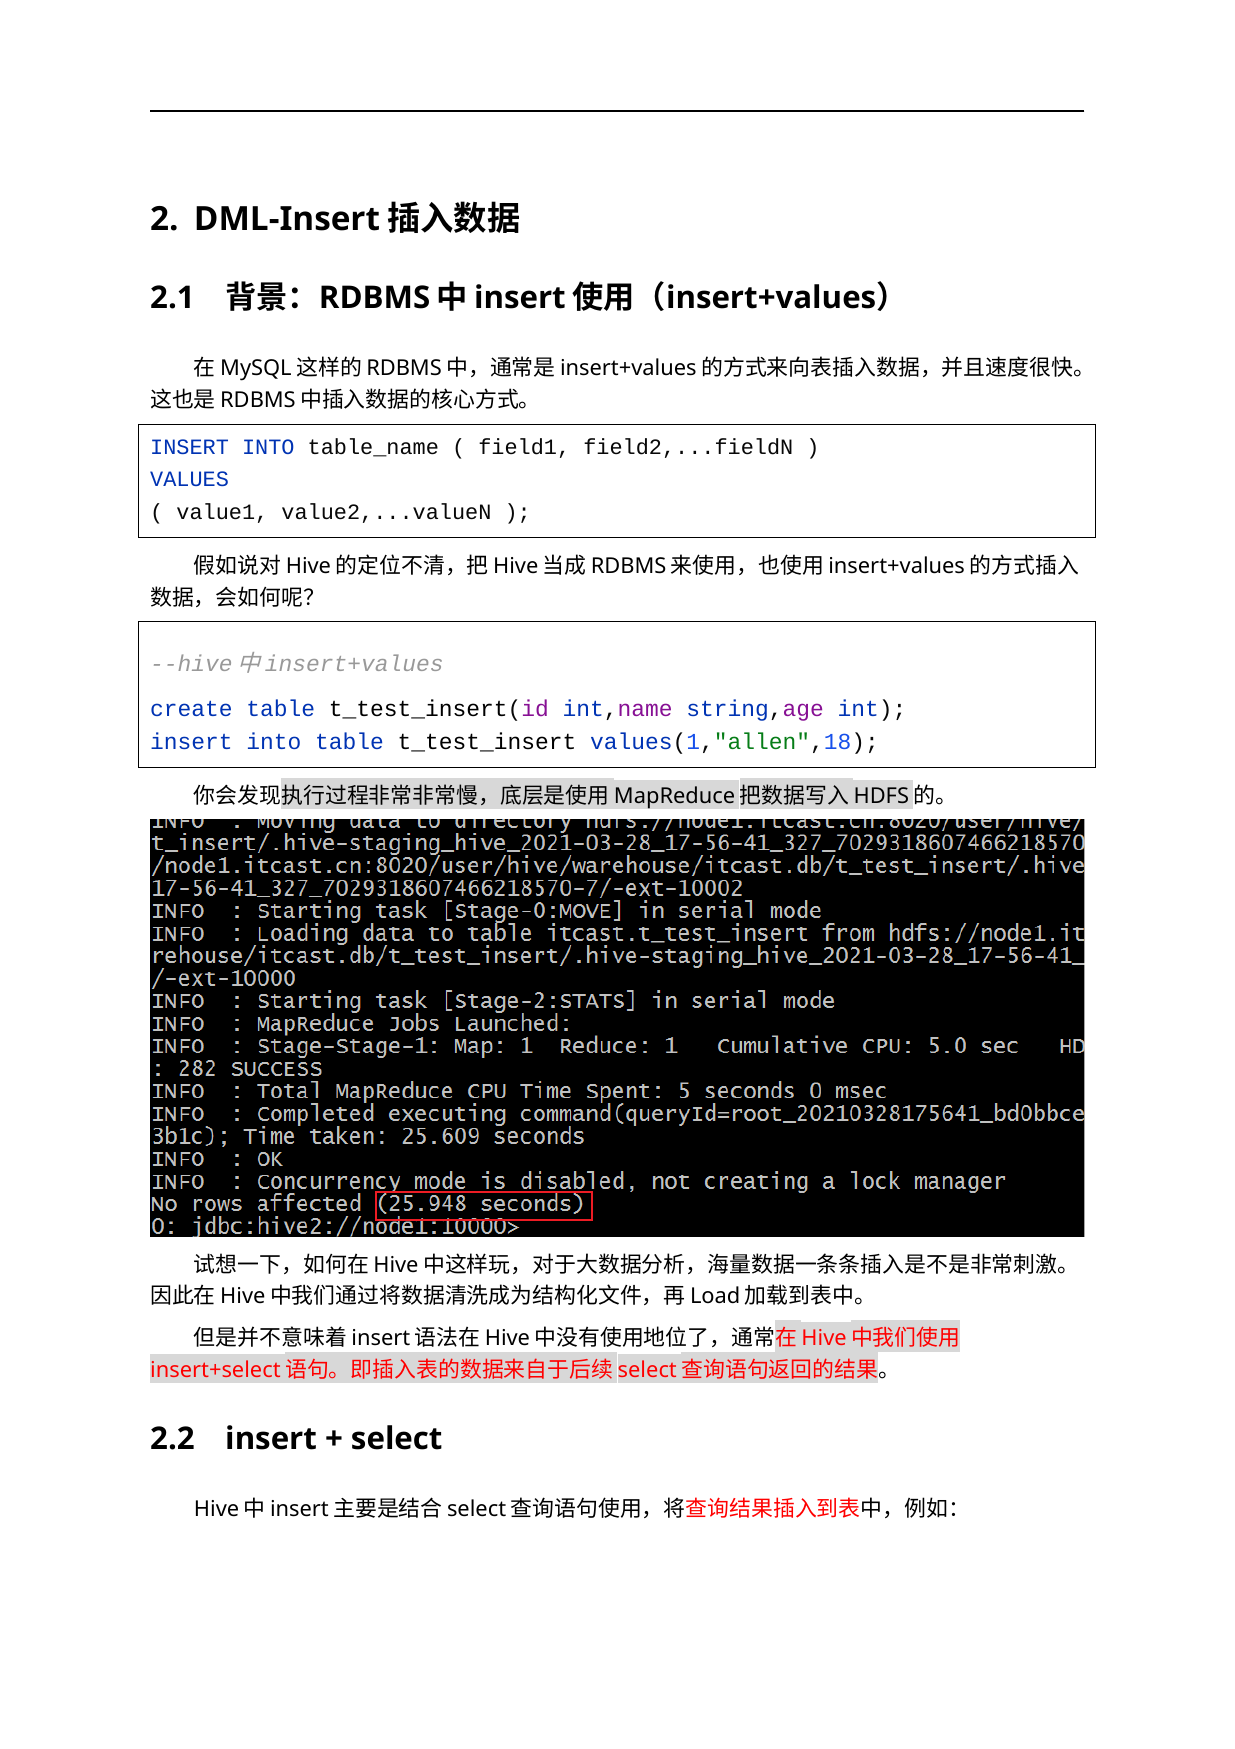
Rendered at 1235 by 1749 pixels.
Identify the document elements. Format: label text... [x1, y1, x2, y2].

text Hive中insert主要是结合select查询语句使用，将查询结果插入到表中，例如： [150, 1491, 1084, 1523]
text 但是并不意味着insert语法在Hive中没有使用地位了，通常在Hive中我们使用insert+select语句。即插入表的数据来自于后续select查询语句返回的结果。 [878, 1320, 1084, 1383]
table_header INSERT INTO table_name ( field1, field2,...fieldN ) VALUES ( value1, value2,...valueN ); [139, 425, 1095, 537]
table_header --hive中insert+values create table t_test_insert(id int,name string,age int); insert into table t_test_insert values(1,"allen",18); [139, 622, 1095, 767]
text 在MySQL这样的RDBMS中，通常是insert+values的方式来向表插入数据，并且速度很快。这也是RDBMS中插入数据的核心方式。 [150, 350, 1084, 414]
text 你会发现执行过程非常非常慢，底层是使用MapReduce把数据写入HDFS的。 [853, 778, 1084, 809]
text 你会发现执行过程非常非常慢，底层是使用MapReduce把数据写入HDFS的。 [150, 778, 281, 809]
text 但是并不意味着insert语法在Hive中没有使用地位了，通常在Hive中我们使用insert+select语句。即插入表的数据来自于后续select查询语句返回的结果。 [150, 1320, 775, 1383]
picture [150, 819, 1085, 1237]
subtitle DML-Insert插入数据 [150, 192, 1084, 240]
text 假如说对Hive的定位不清，把Hive当成RDBMS来使用，也使用insert+values的方式插入数据，会如何呢？ [150, 548, 1084, 611]
text 试想一下，如何在Hive中这样玩，对于大数据分析，海量数据一条条插入是不是非常刺激。因此在Hive中我们通过将数据清洗成为结构化文件，再Load加载到表中。 [150, 1247, 1084, 1310]
subtitle insert + select [150, 1416, 1084, 1459]
subtitle 背景：RDBMS中insert使用（insert+values） [150, 272, 1084, 318]
